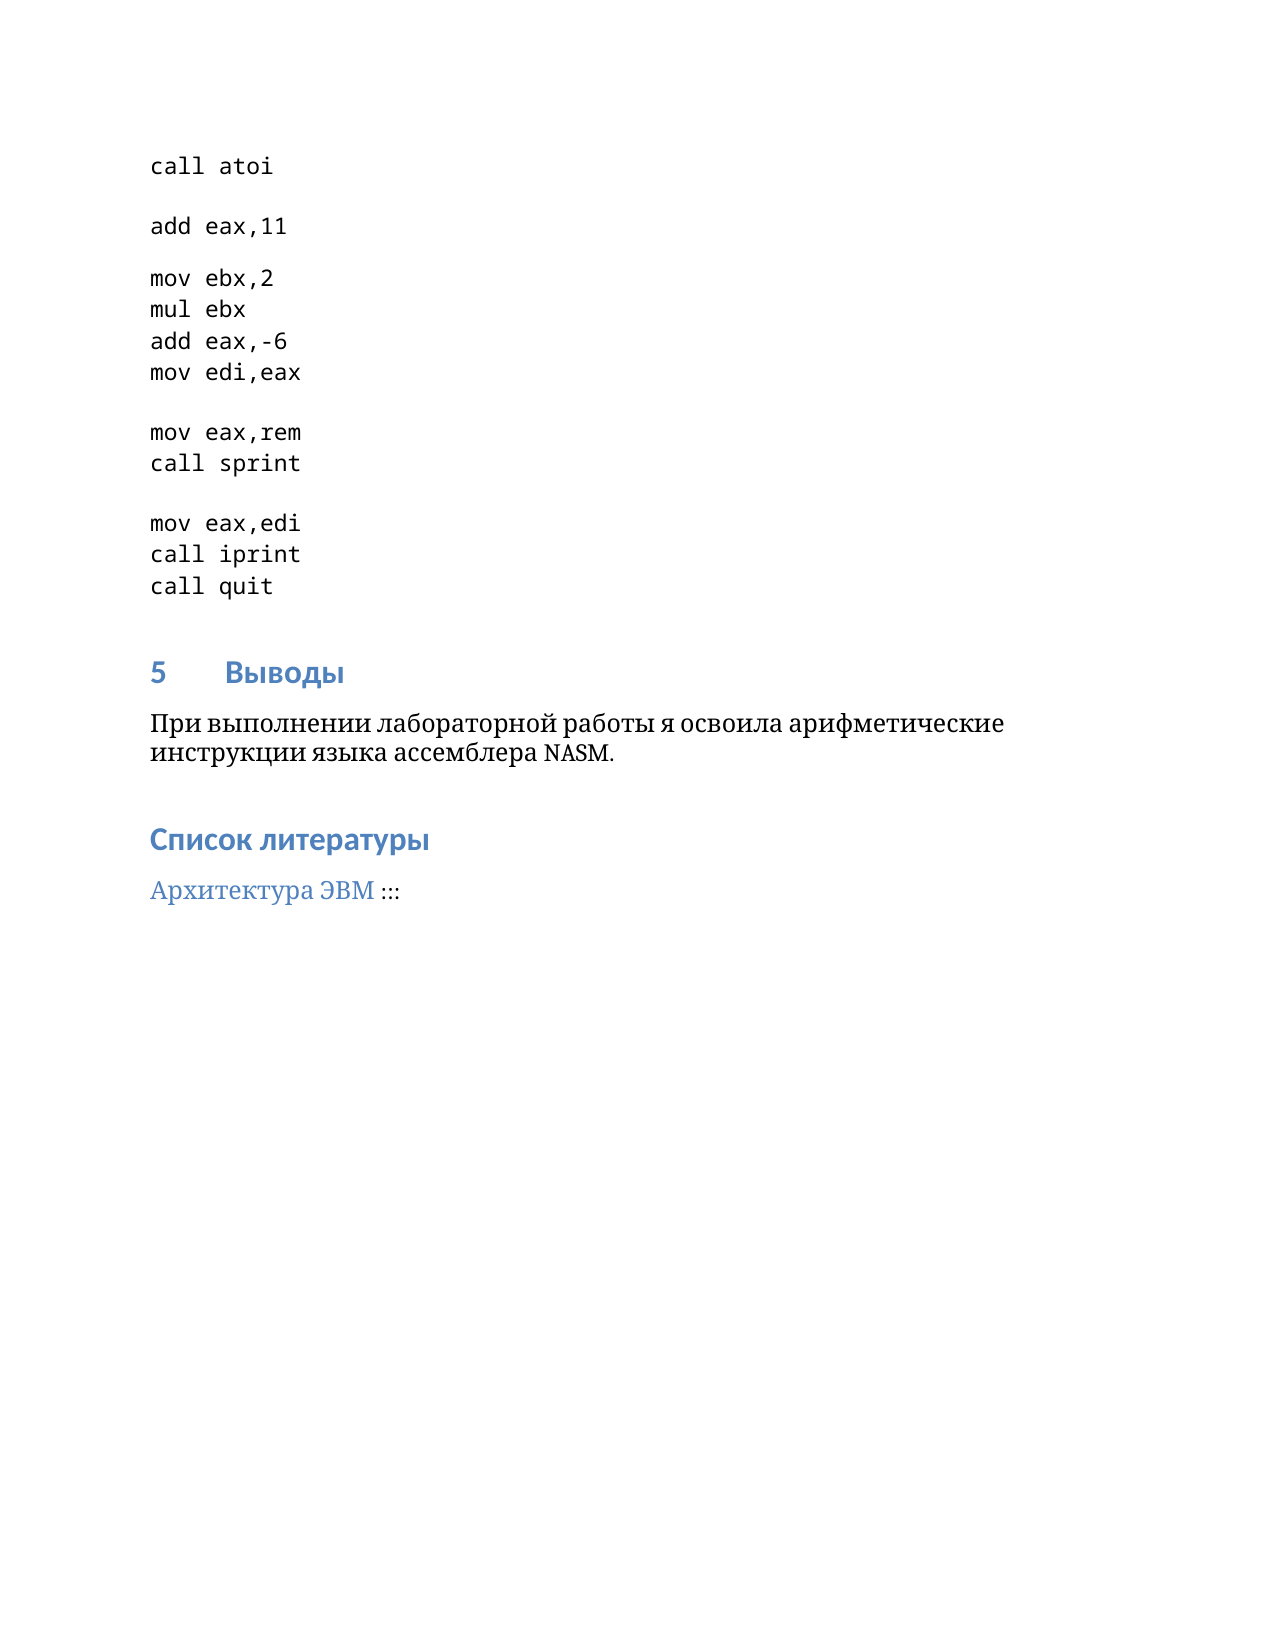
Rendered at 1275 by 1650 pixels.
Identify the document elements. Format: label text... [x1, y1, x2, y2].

subtitle 5 Выводы [150, 651, 1125, 692]
text При выполнении лабораторной работы я освоила арифметические инструкции языка ассемблера NASM. [150, 710, 1125, 768]
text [150, 150, 1125, 241]
subtitle Список литературы [150, 818, 1125, 858]
text Архитектура ЭВМ ::: [150, 877, 1125, 906]
text mov ebx,2 mul ebx add eax,-6 mov edi,eax mov eax,rem call sprint mov eax,edi call iprint call quit [150, 262, 1125, 601]
